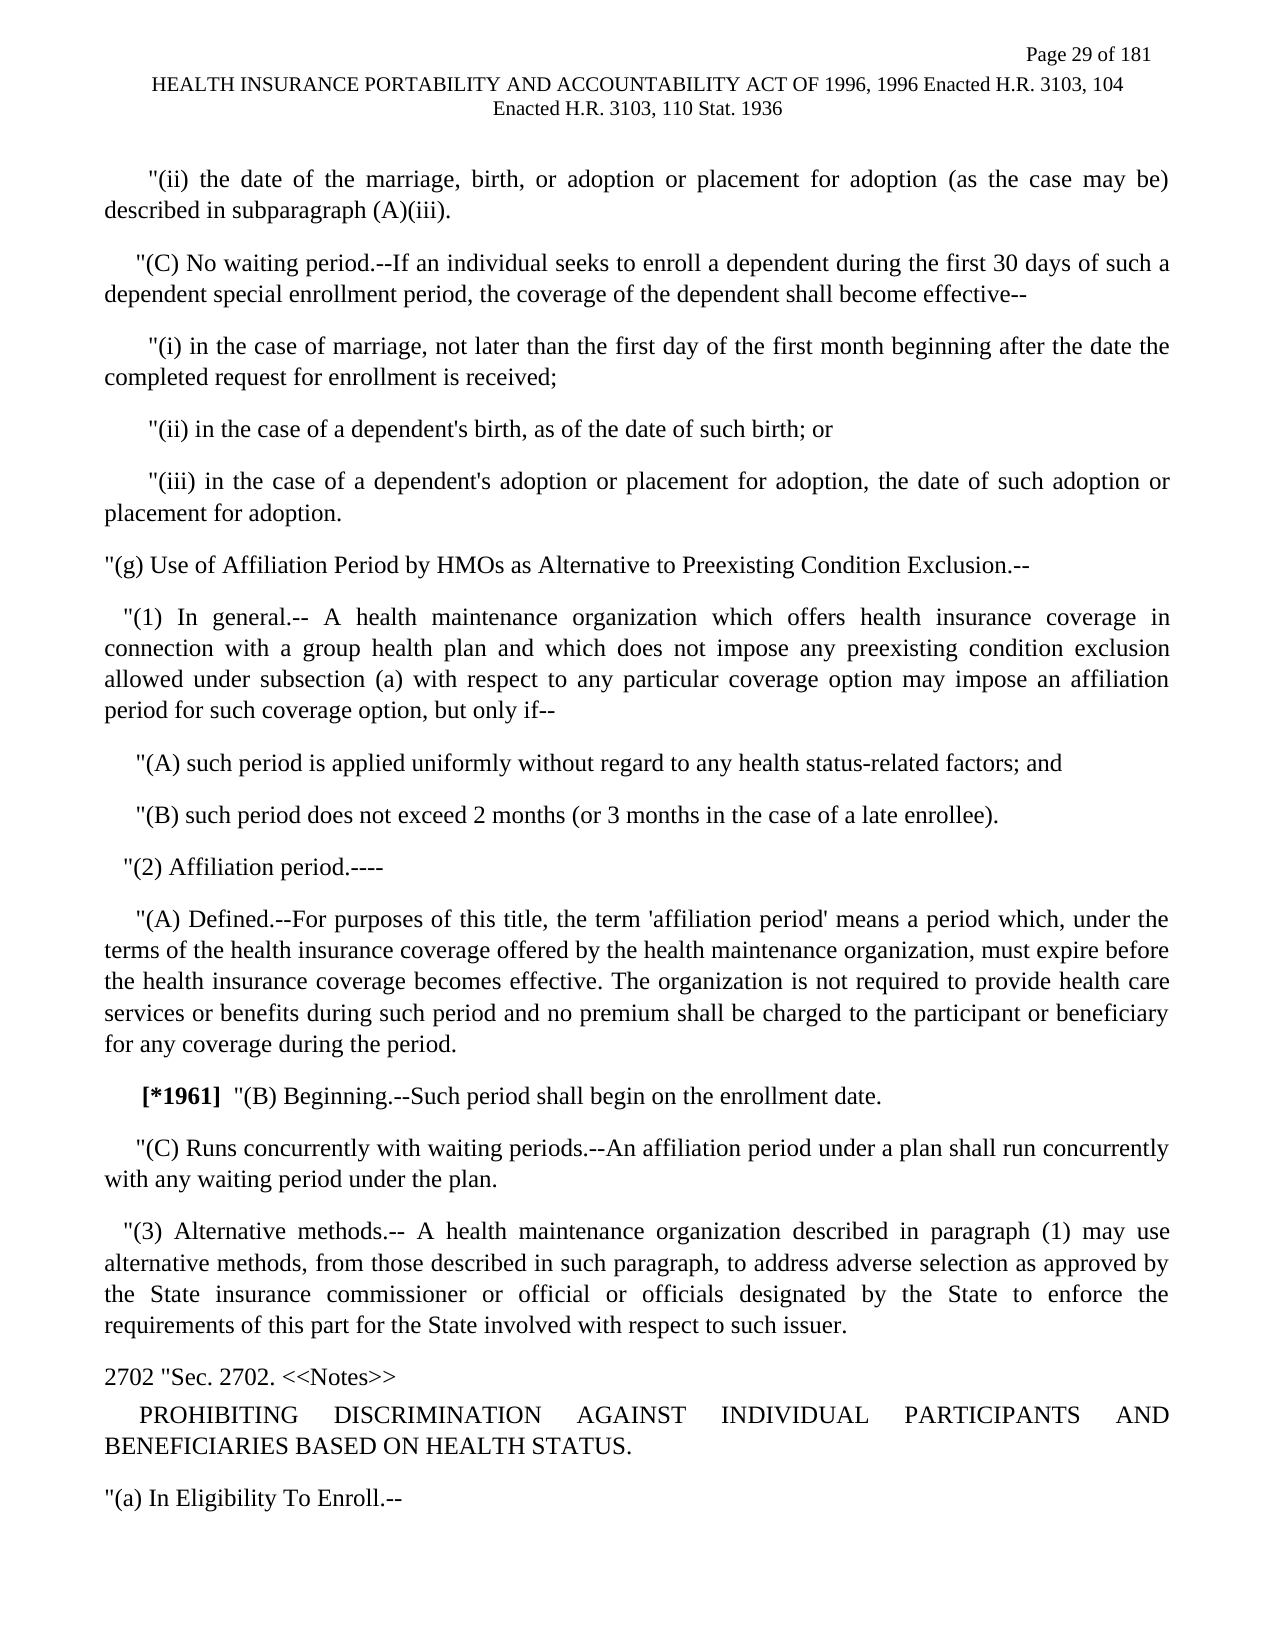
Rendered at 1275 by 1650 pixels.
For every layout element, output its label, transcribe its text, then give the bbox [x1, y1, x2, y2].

text [*1961] "(B) Beginning.--Such period shall begin on the enrollment date. [104, 1078, 1171, 1110]
text "(3) Alternative methods.-- A health maintenance organization described in paragraph (1) may use alternative methods, from those described in such paragraph, to address adverse selection as approved by the State insurance commissioner or official or officials designated by the State to enforce the requirements of this part for the State involved with respect to such issuer. [104, 1214, 1171, 1339]
text "(B) such period does not exceed 2 months (or 3 months in the case of a late enrollee). [104, 797, 1171, 828]
text "(2) Affiliation period.---- [104, 849, 1171, 881]
text "(A) Defined.--For purposes of this title, the term 'affiliation period' means a period which, under the terms of the health insurance coverage offered by the health maintenance organization, must expire before the health insurance coverage becomes effective. The organization is not required to provide health care services or benefits during such period and no premium shall be charged to the participant or beneficiary for any coverage during the period. [104, 901, 1171, 1058]
text PROHIBITING DISCRIMINATION AGAINST INDIVIDUAL PARTICIPANTS AND BENEFICIARIES BASED ON HEALTH STATUS. [104, 1397, 1171, 1460]
text 2702 "Sec. 2702. <<Notes>> [104, 1360, 1171, 1391]
text "(iii) in the case of a dependent's adoption or placement for adoption, the date of such adoption or placement for adoption. [104, 464, 1171, 526]
text "(i) in the case of marriage, not later than the first day of the first month beginning after the date the completed request for enrollment is received; [104, 328, 1171, 391]
text "(C) No waiting period.--If an individual seeks to enroll a dependent during the first 30 days of such a dependent special enrollment period, the coverage of the dependent shall become effective-- [104, 245, 1171, 308]
text "(ii) in the case of a dependent's birth, as of the date of such birth; or [104, 412, 1171, 443]
text "(ii) the date of the marriage, birth, or adoption or placement for adoption (as the case may be) described in subparagraph (A)(iii). [104, 162, 1171, 224]
text "(a) In Eligibility To Enroll.-- [104, 1481, 1171, 1512]
text "(1) In general.-- A health maintenance organization which offers health insurance coverage in connection with a group health plan and which does not impose any preexisting condition exclusion allowed under subsection (a) with respect to any particular coverage option may impose an affiliation period for such coverage option, but only if-- [104, 599, 1171, 724]
text "(g) Use of Affiliation Period by HMOs as Alternative to Preexisting Condition Exclusion.-- [104, 547, 1171, 578]
text "(A) such period is applied uniformly without regard to any health status-related factors; and [104, 745, 1171, 776]
text "(C) Runs concurrently with waiting periods.--An affiliation period under a plan shall run concurrently with any waiting period under the plan. [104, 1131, 1171, 1193]
